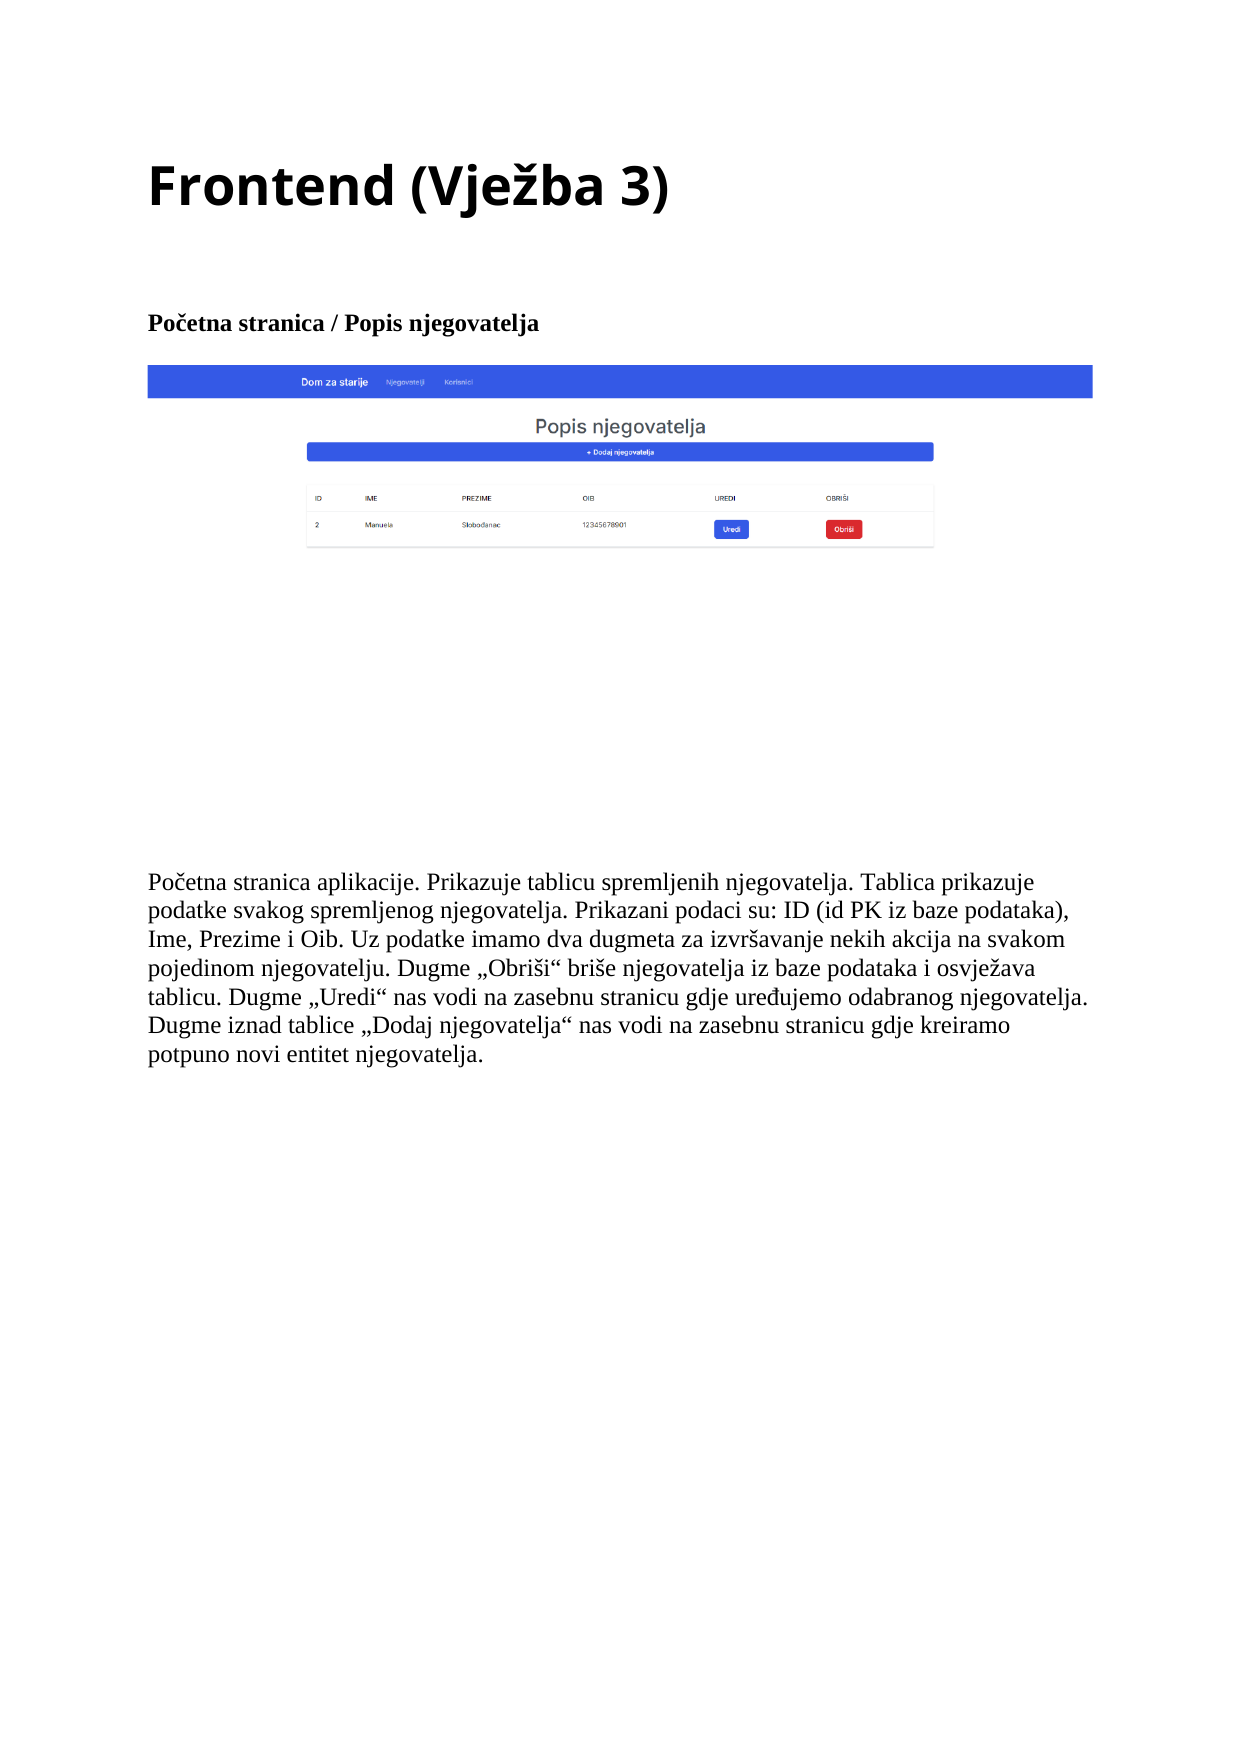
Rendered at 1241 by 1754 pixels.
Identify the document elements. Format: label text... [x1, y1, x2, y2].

subtitle Frontend (Vježba 3) [148, 148, 1093, 221]
text Dugme iznad tablice „Dodaj njegovatelja“ nas vodi na zasebnu stranicu gdje kreiramo potpuno novi entitet njegovatelja. [148, 1011, 1093, 1068]
text Početna stranica aplikacije. Prikazuje tablicu spremljenih njegovatelja. Tablica prikazuje podatke svakog spremljenog njegovatelja. Prikazani podaci su: ID (id PK iz baze podataka), Ime, Prezime i Oib. Uz podatke imamo dva dugmeta za izvršavanje nekih akcija na svakom pojedinom njegovatelju. Dugme „Obriši“ briše njegovatelja iz baze podataka i osvježava tablicu. Dugme „Uredi“ nas vodi na zasebnu stranicu gdje uređujemo odabranog njegovatelja. [148, 867, 1093, 1011]
text Početna stranica / Popis njegovatelja [148, 308, 1093, 336]
picture [147, 365, 1093, 867]
